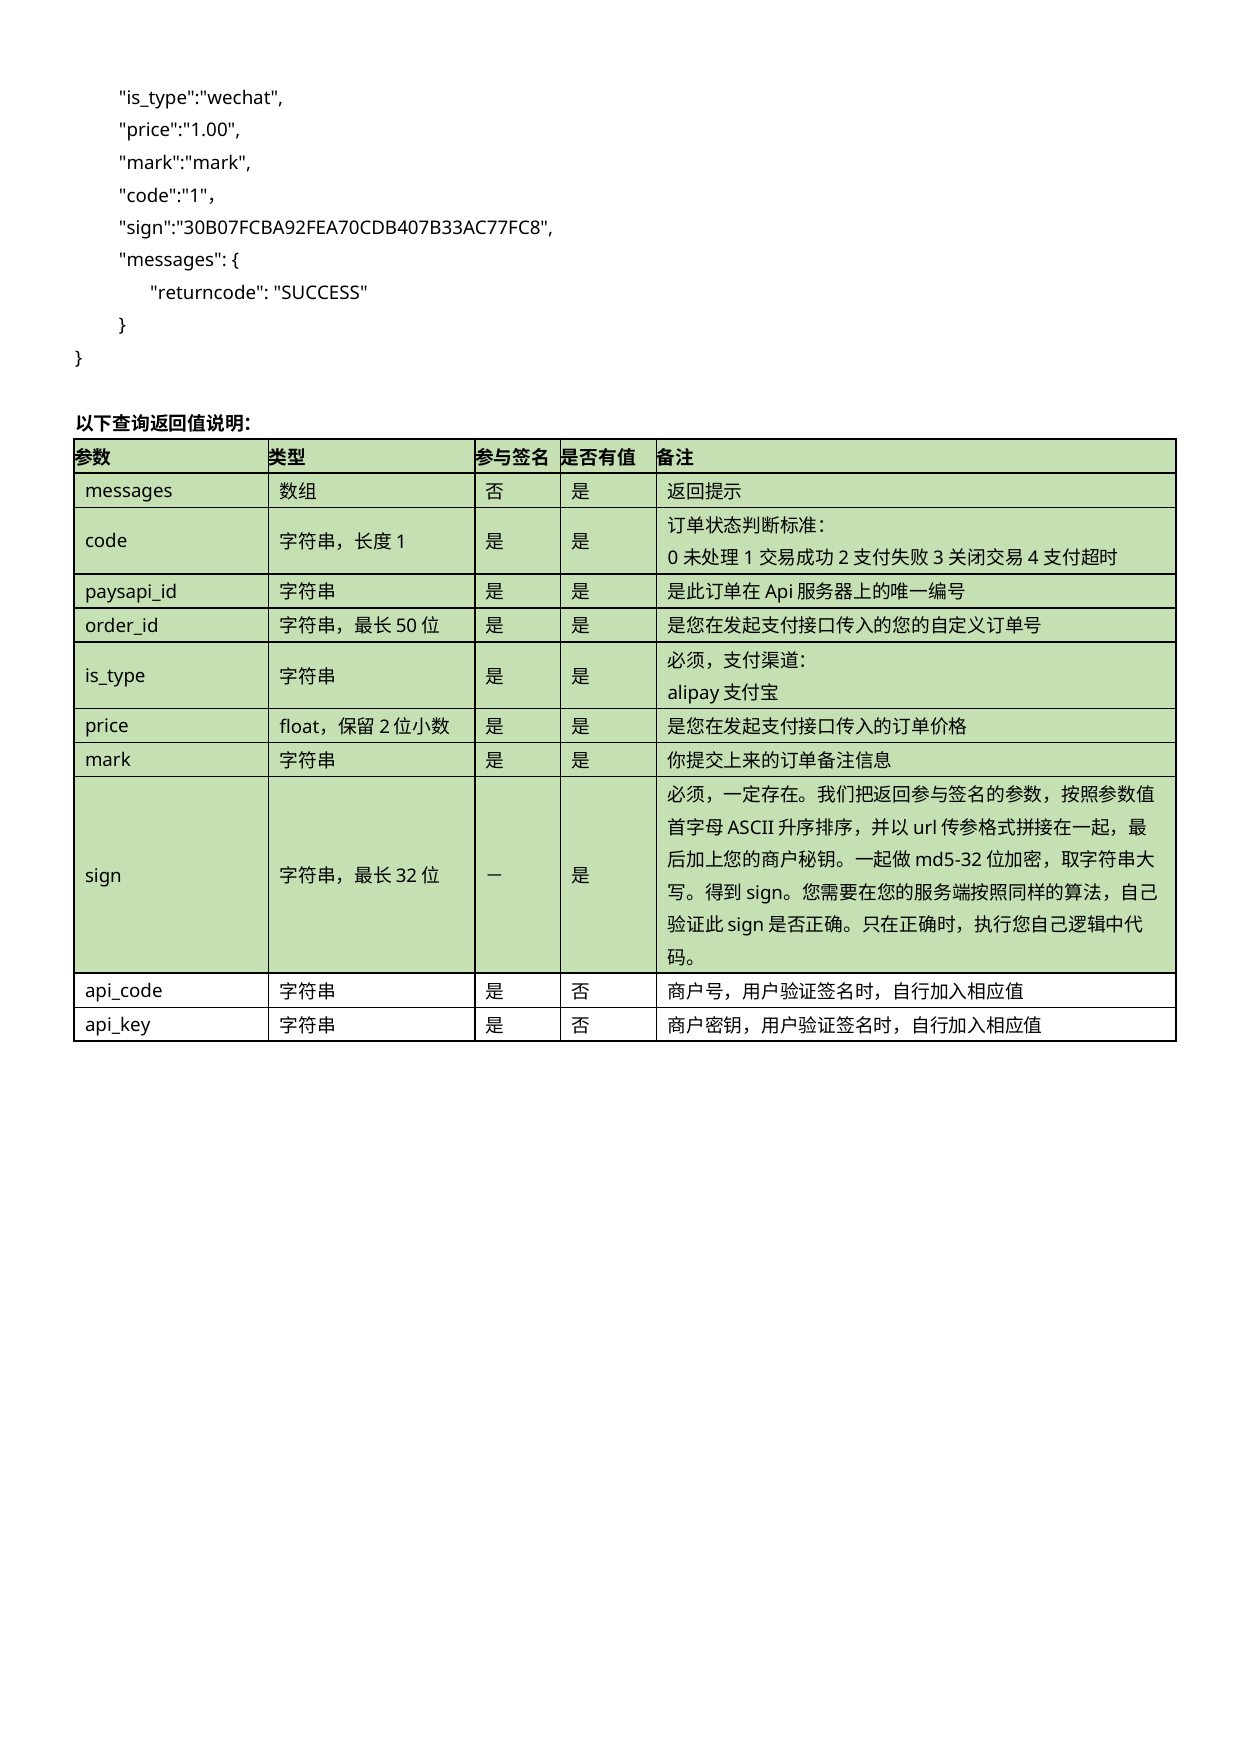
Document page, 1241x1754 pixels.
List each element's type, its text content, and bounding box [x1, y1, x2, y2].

table_cell 是 [561, 474, 656, 506]
table_cell 是 [476, 974, 560, 1006]
table_cell is_type [75, 643, 268, 708]
table_cell 必须，一定存在。我们把返回参与签名的参数，按照参数值首字母ASCII升序排序，并以url传参格式拼接在一起，最后加上您的商户秘钥。一起做md5-32位加密，取字符串大写。得到sign。您需要在您的服务端按照同样的算法，自己验证此sign是否正确。只在正确时，执行您自己逻辑中代码。 [657, 777, 1175, 972]
table_cell 是 [561, 743, 656, 776]
table_cell 是 [561, 709, 656, 742]
table_cell 字符串 [269, 575, 474, 607]
text "returncode": "SUCCESS" [75, 276, 1165, 308]
text } [75, 308, 1165, 341]
table_cell 是 [476, 643, 560, 708]
table_cell 是您在发起支付接口传入的您的自定义订单号 [657, 609, 1175, 641]
text "price":"1.00", [119, 113, 1165, 146]
table_cell 字符串，最长50位 [269, 609, 474, 641]
table_cell 是 [561, 508, 656, 573]
table_cell 字符串 [269, 974, 474, 1006]
table_cell messages [75, 474, 268, 506]
table_cell price [75, 709, 268, 742]
table_cell 是您在发起支付接口传入的订单价格 [657, 709, 1175, 742]
table_cell 订单状态判断标准： 0 未处理 1 交易成功 2 支付失败 3 关闭交易 4 支付超时 [657, 508, 1175, 573]
table_cell 是 [476, 709, 560, 742]
table_cell 你提交上来的订单备注信息 [657, 743, 1175, 776]
table_cell 是 [476, 508, 560, 573]
table_cell sign [75, 777, 268, 972]
table_cell 是 [561, 777, 656, 972]
table_cell 是 [561, 609, 656, 641]
table_cell mark [75, 743, 268, 776]
table_cell 返回提示 [657, 474, 1175, 506]
table_cell 是 [476, 575, 560, 607]
text "is_type":"wechat", [119, 81, 1165, 113]
table_header 备注 [657, 440, 1175, 472]
table_header 类型 [269, 440, 474, 472]
table_cell float，保留2位小数 [269, 709, 474, 742]
table_cell paysapi_id [75, 575, 268, 607]
table_cell 商户密钥，用户验证签名时，自行加入相应值 [657, 1008, 1175, 1040]
table_cell 字符串 [269, 743, 474, 776]
table_cell 是 [476, 743, 560, 776]
table_cell 字符串 [269, 643, 474, 708]
table_header 参数 [75, 440, 268, 472]
table_cell 是此订单在Api服务器上的唯一编号 [657, 575, 1175, 607]
table_header 参与签名 [476, 440, 560, 472]
text "sign":"30B07FCBA92FEA70CDB407B33AC77FC8", [119, 211, 1165, 243]
table_header 是否有值 [561, 440, 656, 472]
table_cell － [476, 777, 560, 972]
table_cell 否 [561, 974, 656, 1006]
table_cell 必须，支付渠道： alipay支付宝 [657, 643, 1175, 708]
table_cell 是 [476, 609, 560, 641]
table_cell 字符串 [269, 1008, 474, 1040]
table_cell 是 [561, 643, 656, 708]
table_cell 商户号，用户验证签名时，自行加入相应值 [657, 974, 1175, 1006]
text "mark":"mark", [119, 146, 1165, 178]
table_cell 数组 [269, 474, 474, 506]
table_cell 字符串，最长32位 [269, 777, 474, 972]
table_cell order_id [75, 609, 268, 641]
text } [75, 341, 1165, 373]
text 以下查询返回值说明： [75, 406, 1165, 438]
text "code":"1"， [119, 178, 1165, 211]
table_cell 字符串，长度1 [269, 508, 474, 573]
table_cell 否 [476, 474, 560, 506]
table_cell api_code [75, 974, 268, 1006]
table_cell 是 [476, 1008, 560, 1040]
table_cell 是 [561, 575, 656, 607]
text "messages": { [75, 243, 1165, 276]
table_cell api_key [75, 1008, 268, 1040]
table_cell 否 [561, 1008, 656, 1040]
table_cell code [75, 508, 268, 573]
